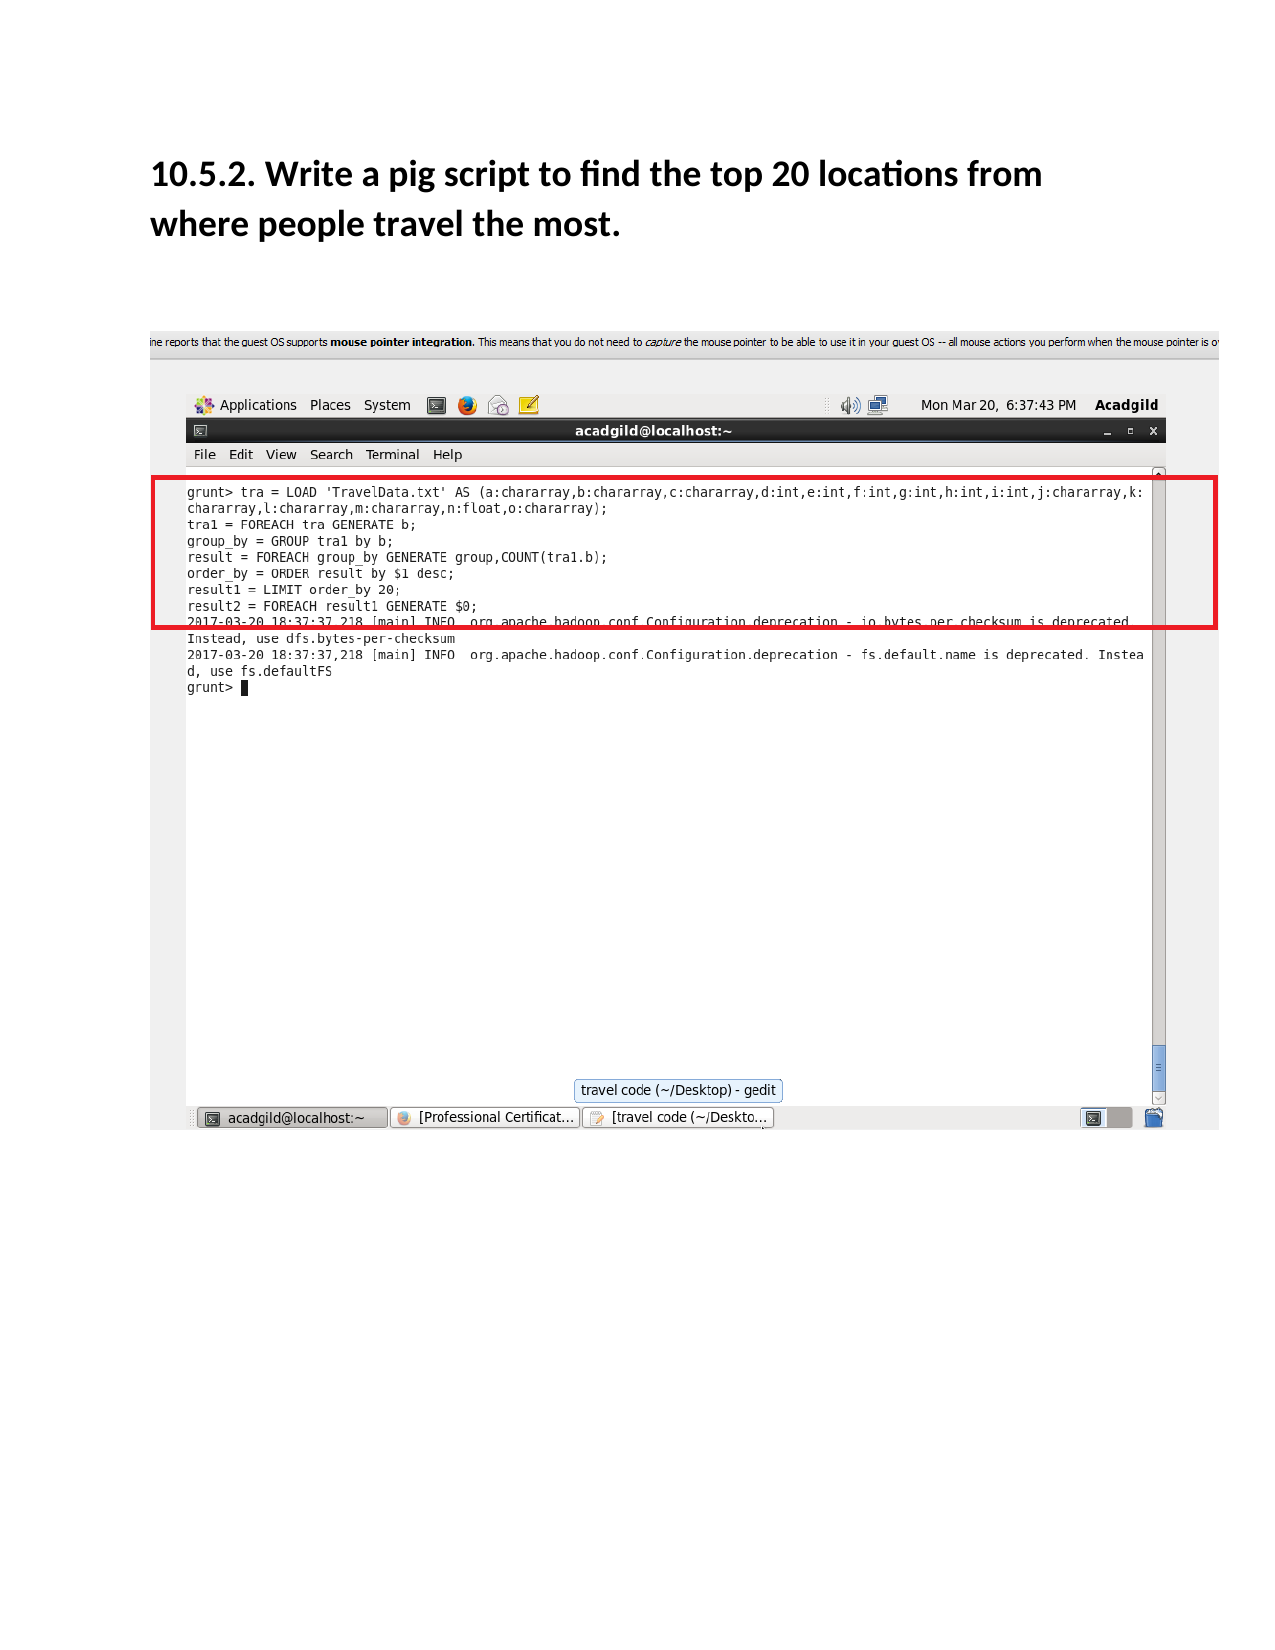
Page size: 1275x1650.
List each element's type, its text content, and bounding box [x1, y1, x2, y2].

text 10.5.2. Write a pig script to find the top 20 locations from where people travel the most. [150, 150, 1125, 245]
picture [150, 331, 1219, 1130]
